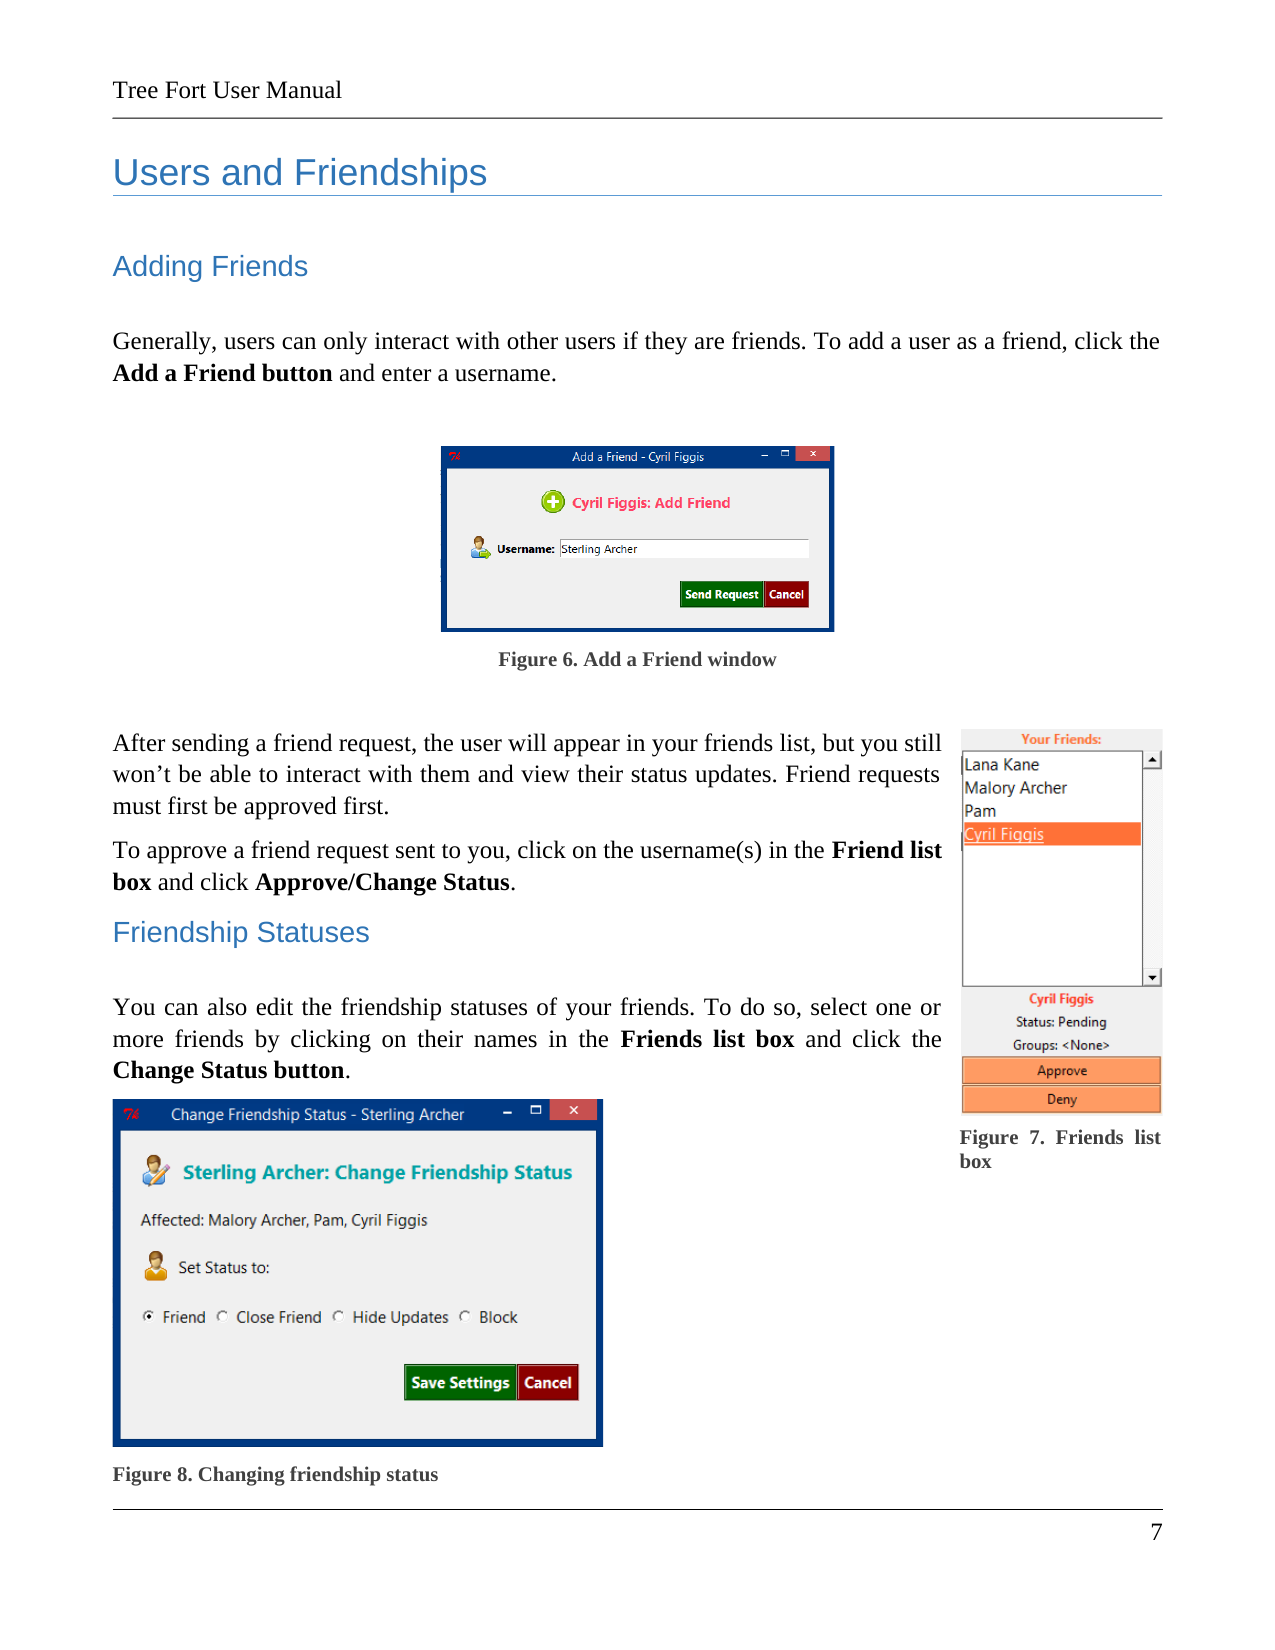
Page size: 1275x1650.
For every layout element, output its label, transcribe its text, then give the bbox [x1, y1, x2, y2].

text Generally, users can only interact with other users if they are friends. To add a user as a friend, click the Add a Friend button and enter a username. [112, 326, 1162, 387]
subtitle Adding Friends [112, 249, 1162, 282]
text You can also edit the friendship statuses of your friends. To do so, select one or more friends by clicking on their names in the Friends list box and click the Change Status button. [112, 992, 961, 1084]
text Figure 6. Add a Friend window [112, 647, 1162, 671]
text After sending a friend request, the user will appear in your friends list, but you still won’t be able to interact with them and view their status updates. Friend requests must first be approved first. [112, 728, 1162, 820]
text Figure 8. Changing friendship status [112, 1462, 1162, 1486]
picture [112, 1099, 604, 1447]
picture [961, 729, 1163, 1116]
picture [440, 446, 835, 632]
subtitle Friendship Statuses [112, 915, 961, 948]
subtitle Users and Friendships [112, 150, 1162, 196]
text To approve a friend request sent to you, click on the username(s) in the Friend list box and click Approve/Change Status. [112, 835, 961, 895]
